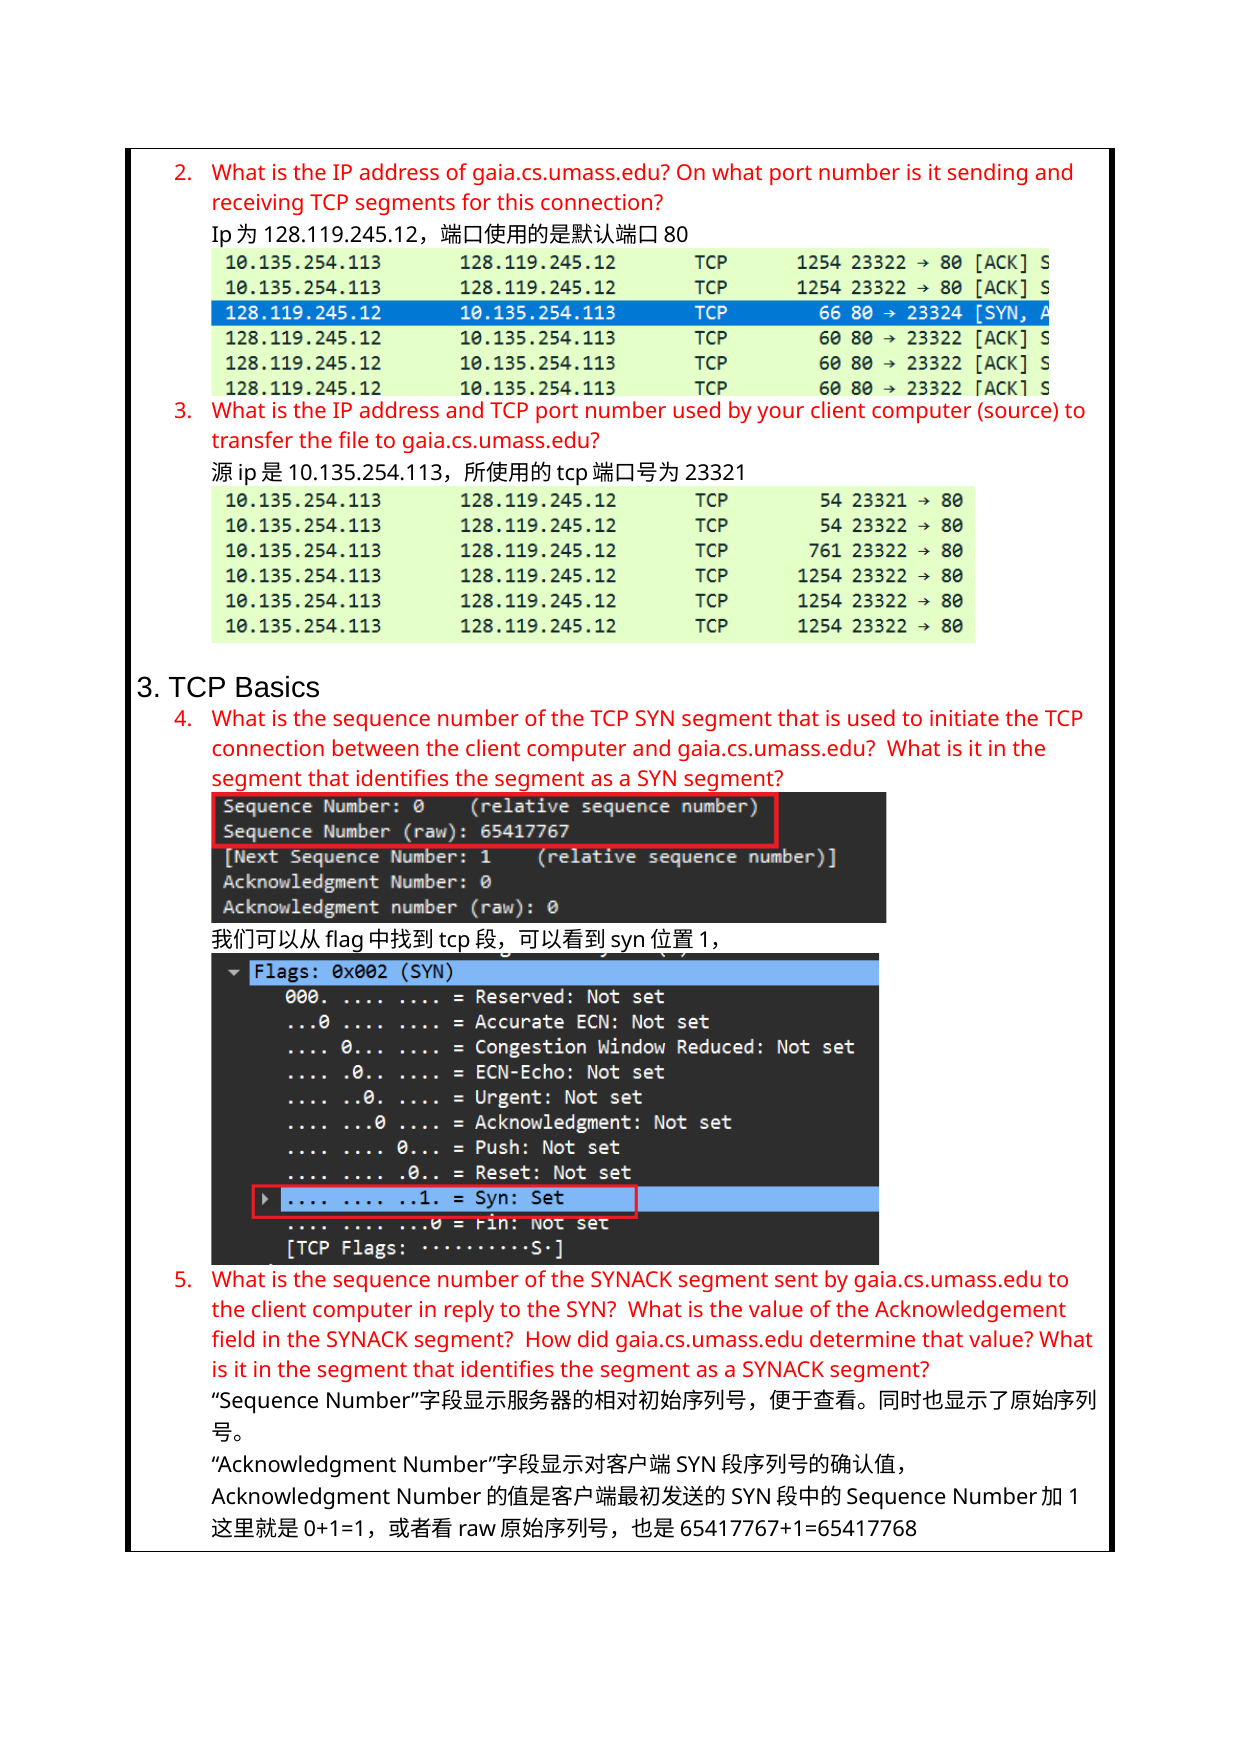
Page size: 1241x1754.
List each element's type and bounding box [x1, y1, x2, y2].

picture [211, 248, 1049, 396]
table_cell [131, 149, 1109, 1551]
picture [211, 792, 887, 923]
picture [211, 486, 976, 643]
picture [211, 953, 880, 1265]
